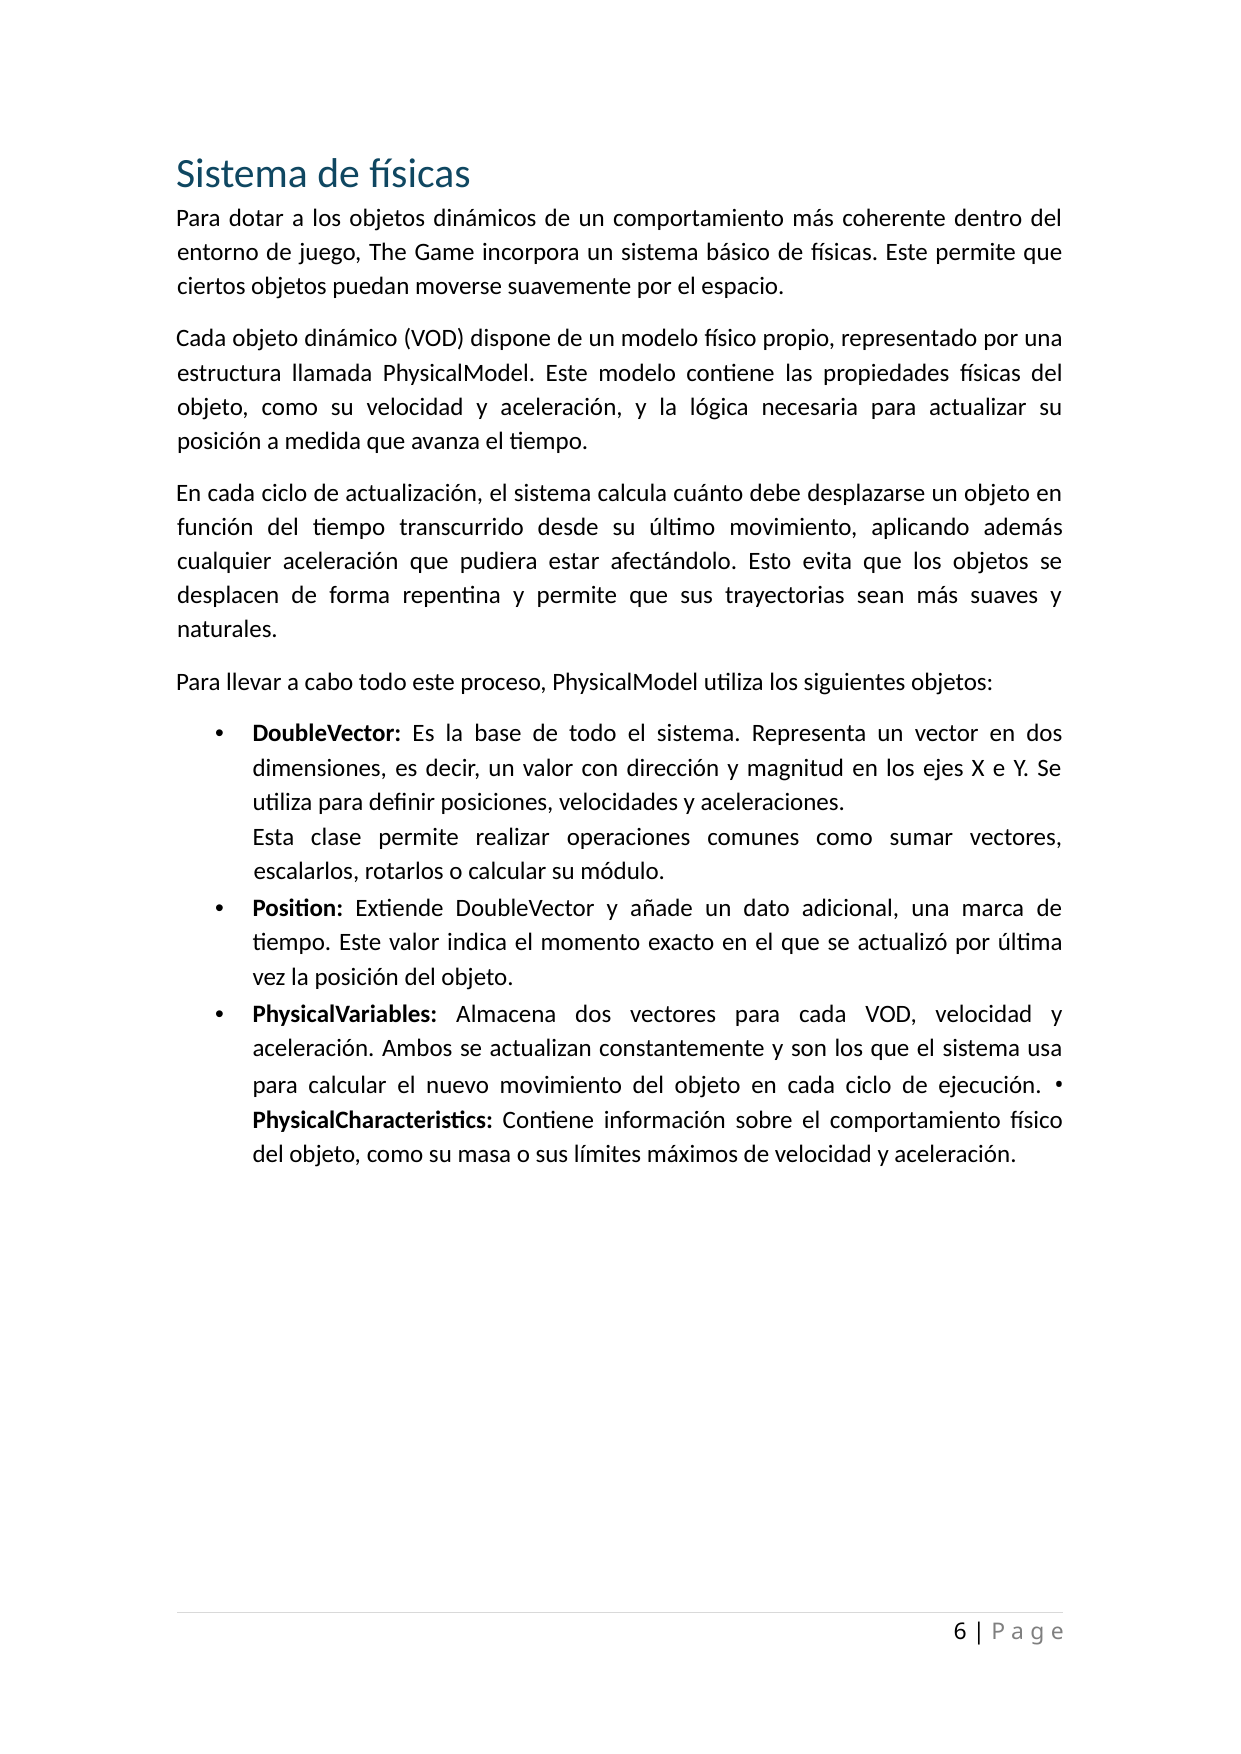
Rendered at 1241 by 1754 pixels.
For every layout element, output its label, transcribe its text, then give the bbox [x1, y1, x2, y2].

list Position: Extiende DoubleVector y añade un dato adicional, una marca de tiempo. Este valor indica el momento exacto en el que se actualizó por última vez la posición del objeto. [215, 892, 1063, 991]
text Cada objeto dinámico (VOD) dispone de un modelo físico propio, representado por una estructura llamada PhysicalModel. Este modelo contiene las propiedades físicas del objeto, como su velocidad y aceleración, y la lógica necesaria para actualizar su posición a medida que avanza el tiempo. [176, 322, 1063, 456]
list DoubleVector: Es la base de todo el sistema. Representa un vector en dos dimensiones, es decir, un valor con dirección y magnitud en los ejes X e Y. Se utiliza para definir posiciones, velocidades y aceleraciones. [215, 718, 1063, 816]
text Para dotar a los objetos dinámicos de un comportamiento más coherente dentro del entorno de juego, The Game incorpora un sistema básico de físicas. Este permite que ciertos objetos puedan moverse suavemente por el espacio. [176, 202, 1063, 301]
text En cada ciclo de actualización, el sistema calcula cuánto debe desplazarse un objeto en función del tiempo transcurrido desde su último movimiento, aplicando además cualquier aceleración que pudiera estar afectándolo. Esto evita que los objetos se desplacen de forma repentina y permite que sus trayectorias sean más suaves y naturales. [176, 477, 1063, 644]
list PhysicalVariables: Almacena dos vectores para cada VOD, velocidad y aceleración. Ambos se actualizan constantemente y son los que el sistema usa para calcular el nuevo movimiento del objeto en cada ciclo de ejecución. • PhysicalCharacteristics: Contiene información sobre el comportamiento físico del objeto, como su masa o sus límites máximos de velocidad y aceleración. [215, 998, 1063, 1169]
text Para llevar a cabo todo este proceso, PhysicalModel utiliza los siguientes objetos: [176, 666, 1063, 696]
subtitle Sistema de físicas [176, 147, 1063, 198]
text Esta clase permite realizar operaciones comunes como sumar vectores, escalarlos, rotarlos o calcular su módulo. [252, 821, 1063, 886]
